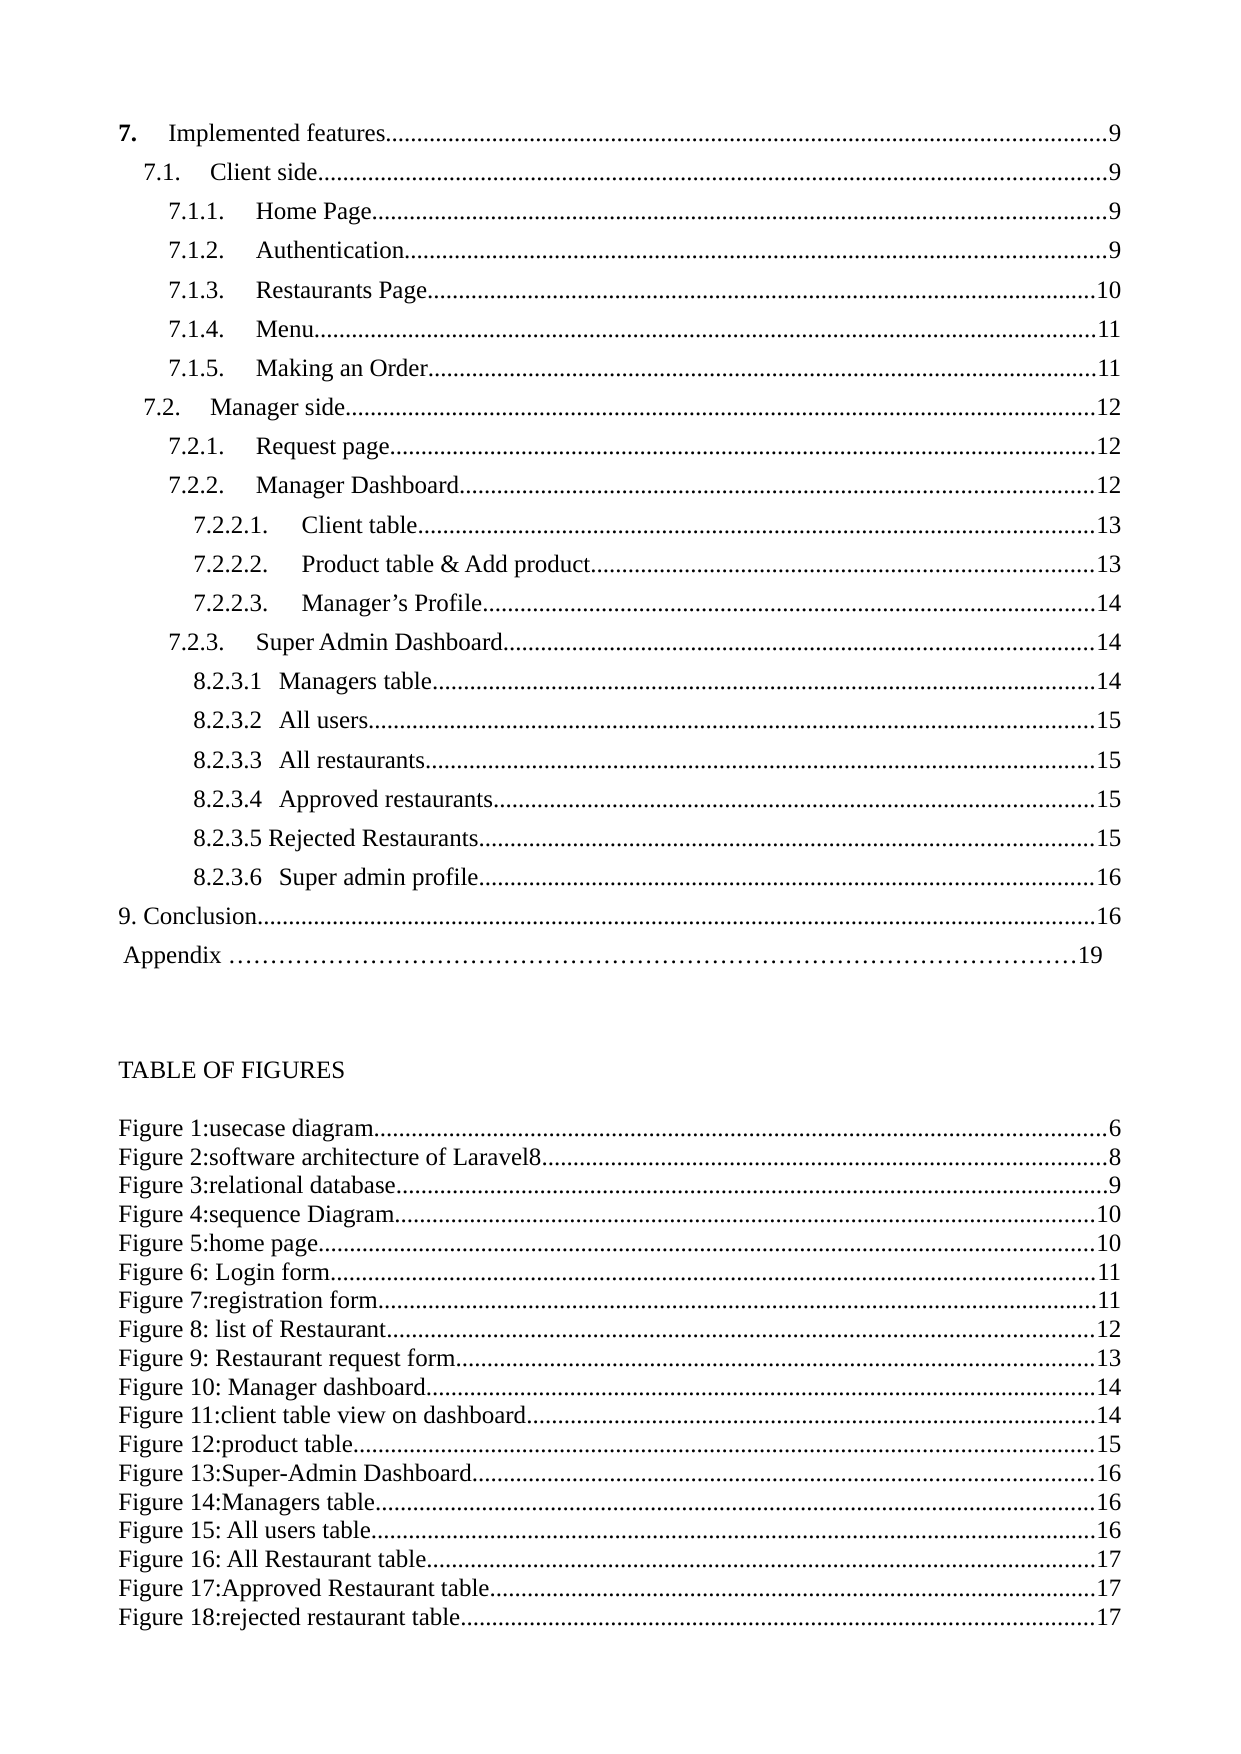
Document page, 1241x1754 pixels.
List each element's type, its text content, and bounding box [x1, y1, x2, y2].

text 7.2.2. Manager Dashboard 12 [168, 471, 1122, 499]
text Figure 2:software architecture of Laravel8 8 [118, 1142, 1122, 1171]
text 7.1.4. Menu 11 [168, 314, 1122, 343]
text TABLE OF FIGURES [118, 1056, 1122, 1084]
text 8.2.3.1 Managers table 14 [193, 666, 1122, 695]
text 8.2.3.6 Super admin profile 16 [193, 862, 1122, 891]
text 7.1. Client side 9 [143, 157, 1122, 186]
text 7.2.2.2. Product table & Add product 13 [193, 549, 1122, 578]
text Figure 17:Approved Restaurant table 17 [118, 1573, 1122, 1602]
text 8.2.3.2 All users 15 [193, 706, 1122, 734]
text Figure 12:product table 15 [118, 1429, 1122, 1458]
text 7.2. Manager side 12 [143, 392, 1122, 421]
text Figure 11:client table view on dashboard 14 [118, 1401, 1122, 1429]
text Figure 4:sequence Diagram 10 [118, 1199, 1122, 1228]
text 8.2.3.4 Approved restaurants 15 [193, 784, 1122, 813]
text Figure 7:registration form 11 [118, 1286, 1122, 1314]
text 7.1.1. Home Page 9 [168, 196, 1122, 225]
text Figure 6: Login form 11 [118, 1257, 1122, 1286]
text Figure 1:usecase diagram 6 [118, 1113, 1122, 1142]
text Figure 15: All users table 16 [118, 1516, 1122, 1544]
text Figure 18:rejected restaurant table 17 [118, 1602, 1122, 1631]
text 7.1.5. Making an Order 11 [168, 353, 1122, 382]
text 9. Conclusion 16 [118, 901, 1122, 930]
text Figure 14:Managers table 16 [118, 1487, 1122, 1516]
text 8.2.3.3 All restaurants 15 [193, 745, 1122, 773]
text Appendix …………………………………………………………………………………………19 [118, 941, 1122, 969]
text Figure 5:home page 10 [118, 1228, 1122, 1257]
text Figure 10: Manager dashboard 14 [118, 1372, 1122, 1401]
text 7.1.2. Authentication 9 [168, 236, 1122, 264]
text 8.2.3.5 Rejected Restaurants 15 [193, 823, 1122, 852]
text Figure 9: Restaurant request form 13 [118, 1343, 1122, 1372]
text 7.1.3. Restaurants Page 10 [168, 275, 1122, 303]
text 7.2.2.1. Client table 13 [193, 510, 1122, 538]
text 7. Implemented features 9 [118, 118, 1122, 147]
text Figure 13:Super-Admin Dashboard 16 [118, 1458, 1122, 1487]
text Figure 3:relational database 9 [118, 1171, 1122, 1199]
text 7.2.1. Request page 12 [168, 431, 1122, 460]
text Figure 16: All Restaurant table 17 [118, 1544, 1122, 1573]
text 7.2.3. Super Admin Dashboard 14 [168, 627, 1122, 656]
text Figure 8: list of Restaurant 12 [118, 1314, 1122, 1343]
text 7.2.2.3. Manager’s Profile 14 [193, 588, 1122, 617]
